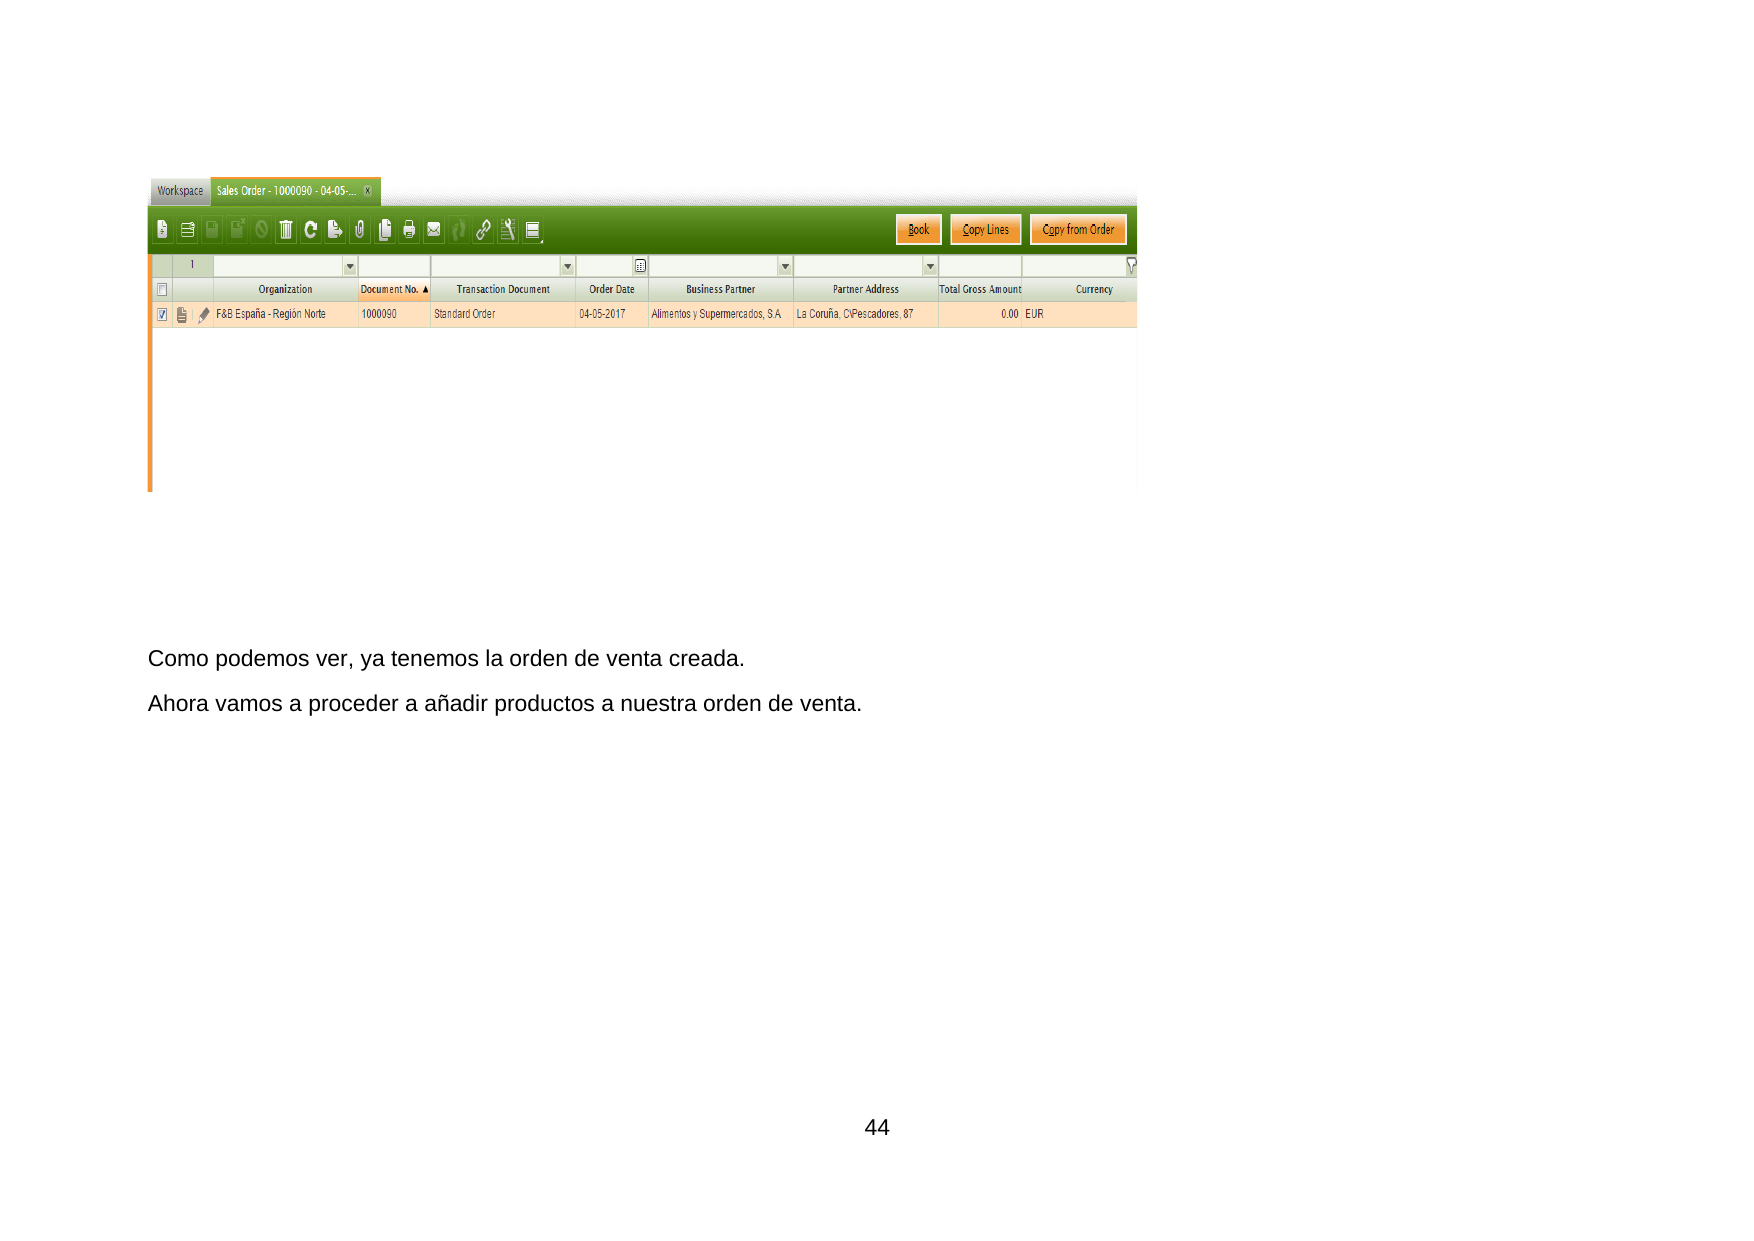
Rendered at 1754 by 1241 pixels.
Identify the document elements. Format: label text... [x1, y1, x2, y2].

text Como podemos ver, ya tenemos la orden de venta creada. [148, 645, 1606, 672]
text Ahora vamos a proceder a añadir productos a nuestra orden de venta. [148, 690, 1606, 717]
picture [147, 177, 1138, 492]
